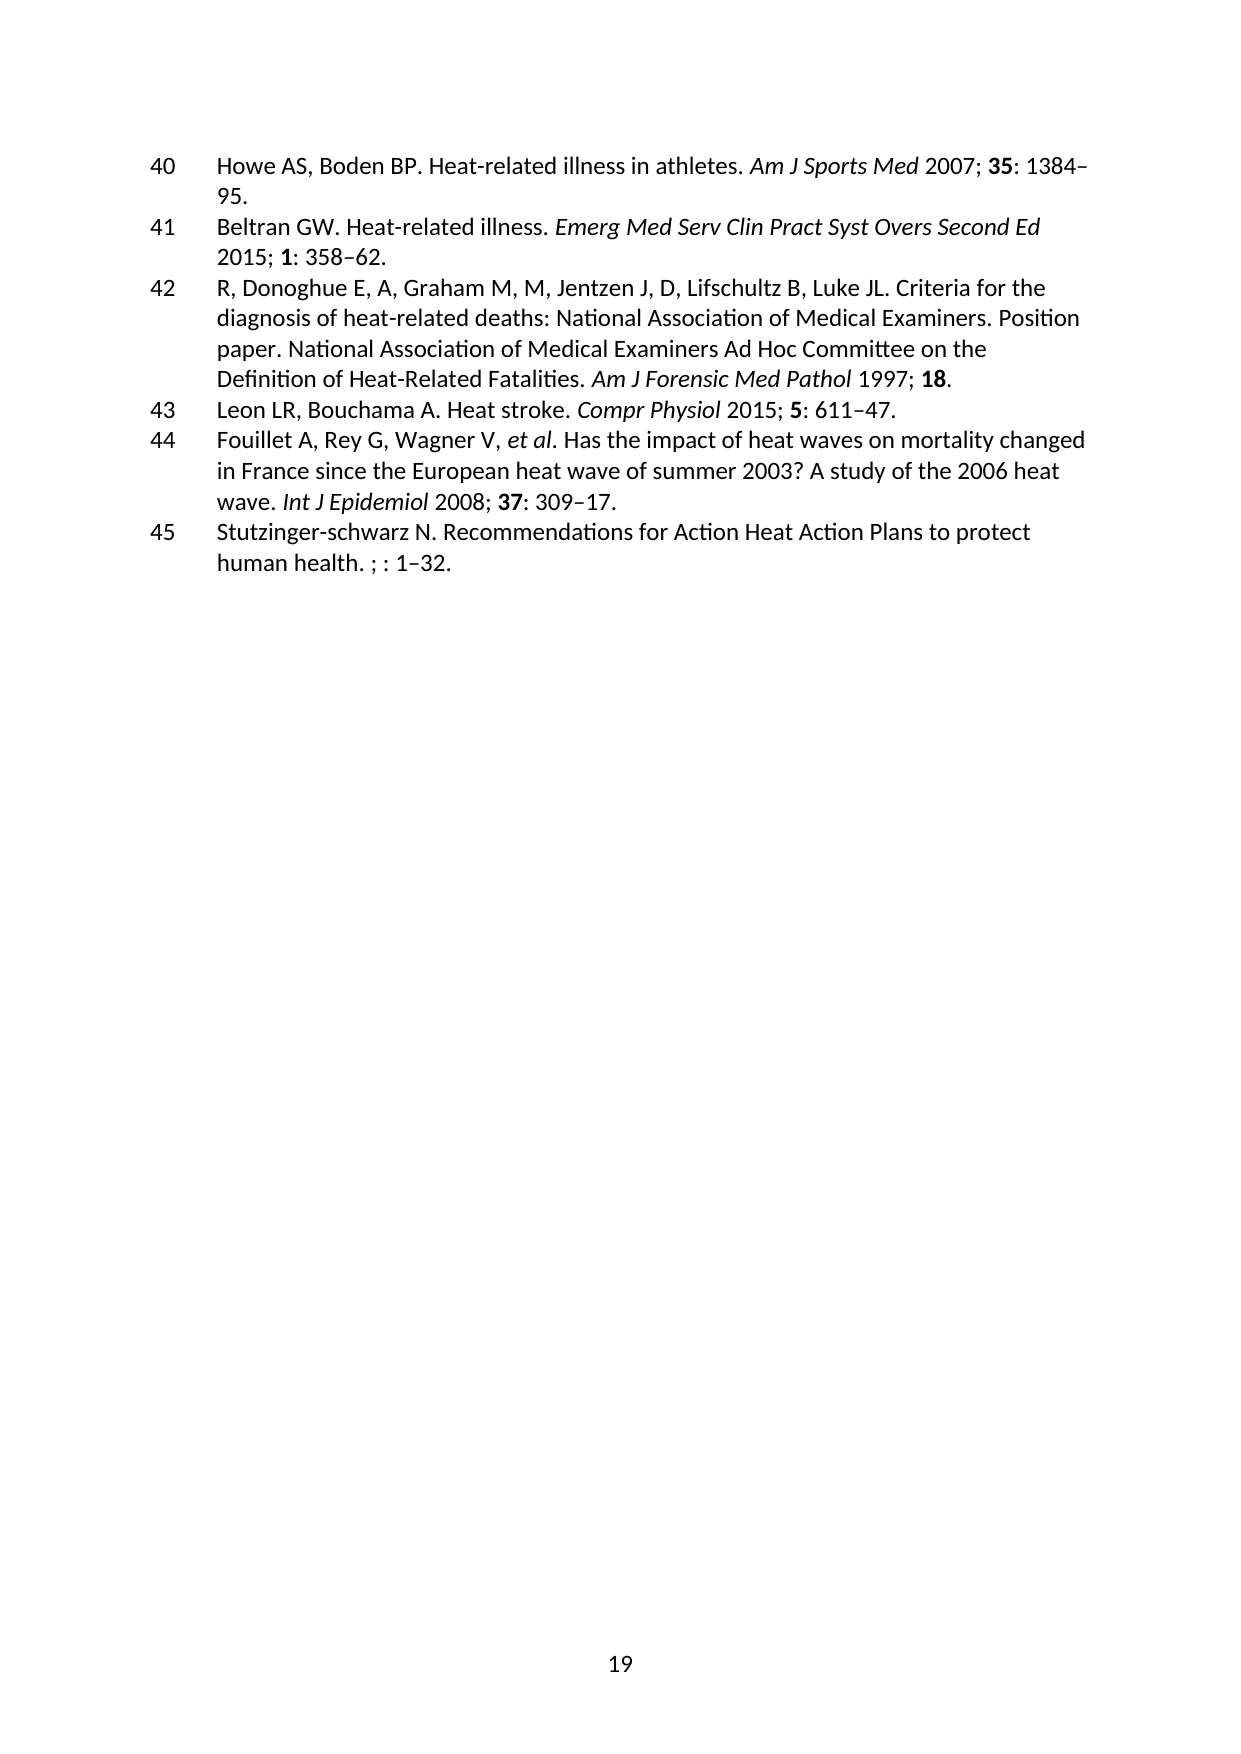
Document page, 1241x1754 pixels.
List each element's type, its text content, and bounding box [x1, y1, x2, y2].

text 43 Leon LR, Bouchama A. Heat stroke. Compr Physiol 2015; 5: 611–47. [150, 394, 1090, 425]
text 40 Howe AS, Boden BP. Heat-related illness in athletes. Am J Sports Med 2007; 35: 1384–95. [150, 150, 1090, 211]
text 42 R, Donoghue E, A, Graham M, M, Jentzen J, D, Lifschultz B, Luke JL. Criteria for the diagnosis of heat-related deaths: National Association of Medical Examiners. Position paper. National Association of Medical Examiners Ad Hoc Committee on the Definition of Heat-Related Fatalities. Am J Forensic Med Pathol 1997; 18. [150, 272, 1090, 394]
text 41 Beltran GW. Heat-related illness. Emerg Med Serv Clin Pract Syst Overs Second Ed 2015; 1: 358–62. [150, 211, 1090, 272]
text 44 Fouillet A, Rey G, Wagner V, et al. Has the impact of heat waves on mortality changed in France since the European heat wave of summer 2003? A study of the 2006 heat wave. Int J Epidemiol 2008; 37: 309–17. [150, 425, 1090, 516]
text 45 Stutzinger-schwarz N. Recommendations for Action Heat Action Plans to protect human health. ; : 1–32. [150, 516, 1090, 577]
